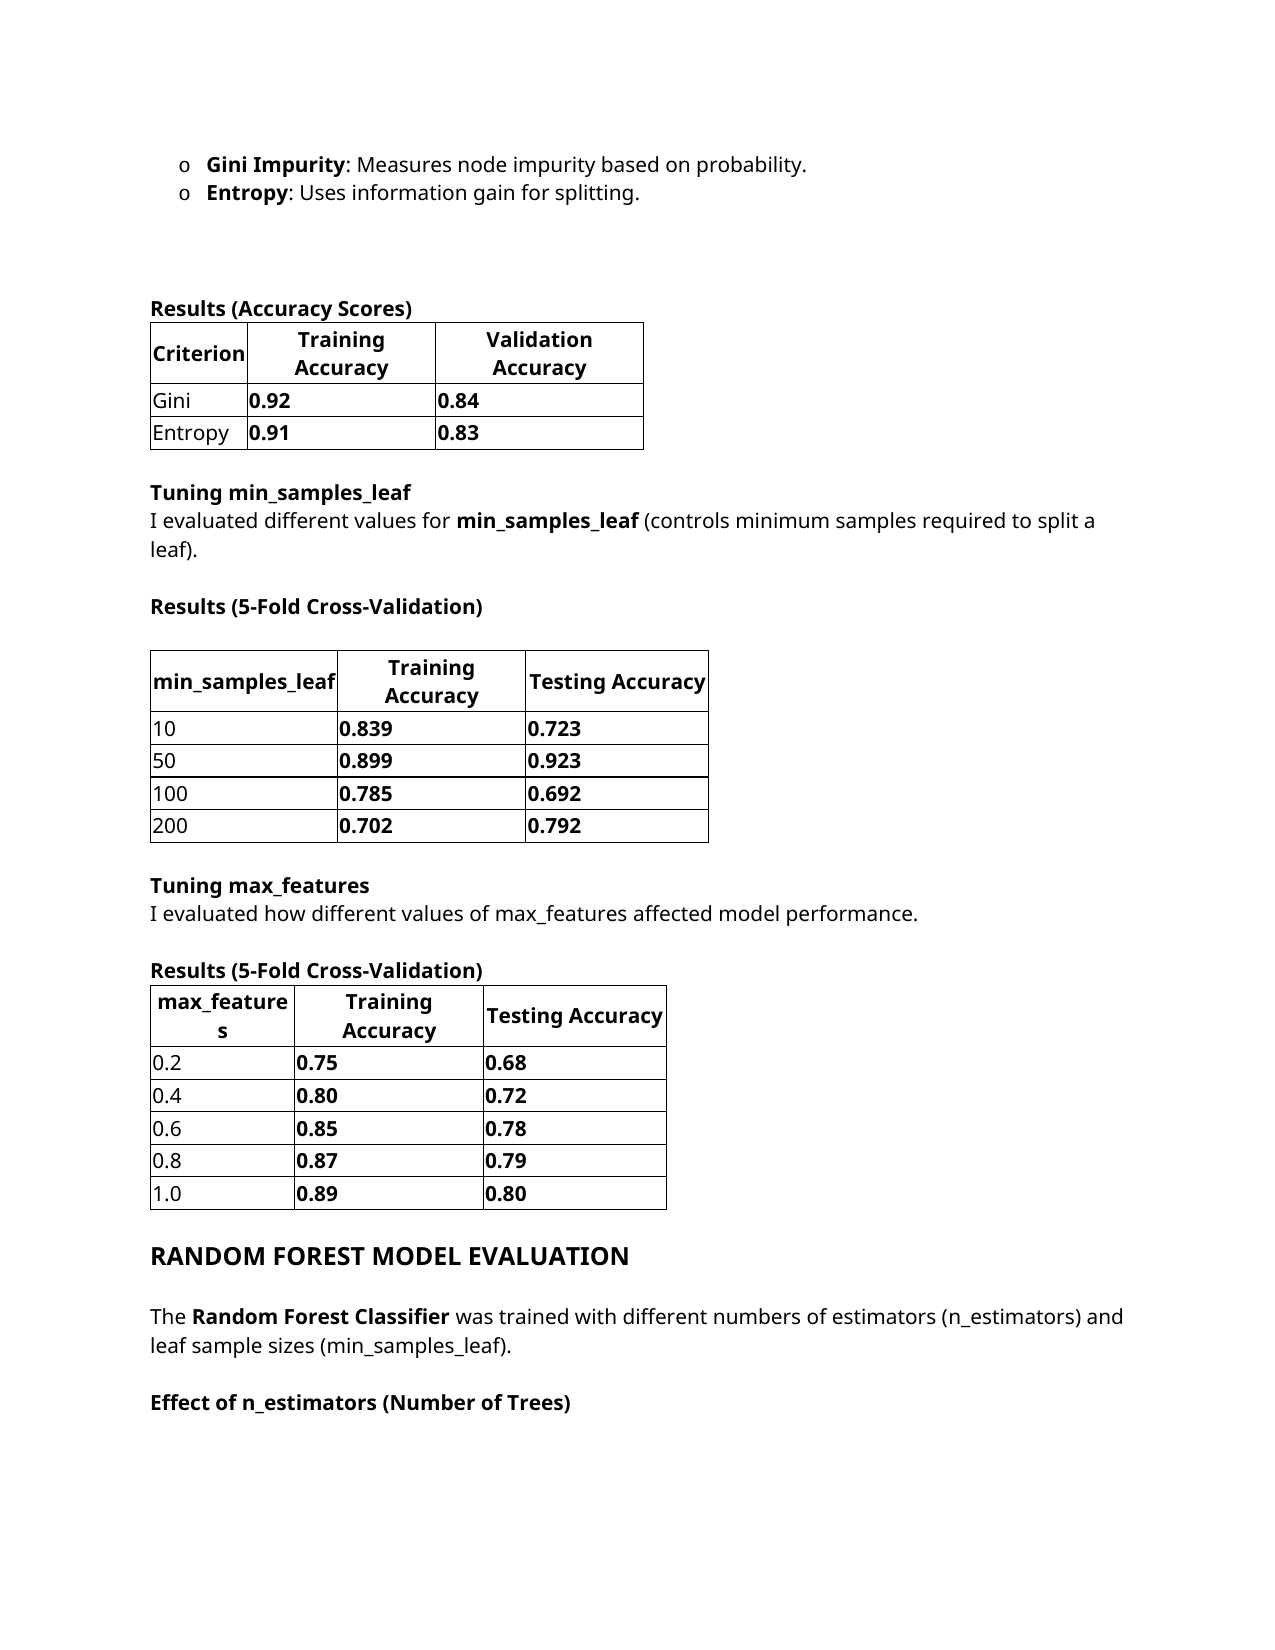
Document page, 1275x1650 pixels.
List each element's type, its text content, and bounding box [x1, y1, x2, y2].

table_cell 0.839 [338, 712, 525, 744]
table_header Validation Accuracy [436, 323, 643, 383]
table_cell 10 [151, 712, 337, 744]
table_cell 0.4 [151, 1080, 294, 1111]
text Results (5-Fold Cross-Validation) [150, 592, 1125, 621]
table_cell Gini [151, 384, 247, 416]
table_header Training Accuracy [248, 323, 435, 383]
table_cell 0.80 [484, 1177, 666, 1209]
table_header min_samples_leaf [151, 651, 337, 711]
table_header Criterion [151, 323, 247, 383]
table_cell 0.8 [151, 1145, 294, 1176]
table_header Testing Accuracy [484, 986, 666, 1046]
text RANDOM FOREST MODEL EVALUATION [150, 1239, 1125, 1273]
text Results (Accuracy Scores) [150, 294, 1125, 322]
table_cell 0.80 [295, 1080, 483, 1111]
table_cell 200 [151, 810, 337, 842]
table_cell 50 [151, 745, 337, 776]
table_cell 0.68 [484, 1047, 666, 1078]
table_cell 0.92 [248, 384, 435, 416]
text The Random Forest Classifier was trained with different numbers of estimators (n_estimators) and leaf sample sizes (min_samples_leaf). [150, 1302, 1125, 1359]
table_cell 0.2 [151, 1047, 294, 1078]
table_cell 0.75 [295, 1047, 483, 1078]
table_cell 0.78 [484, 1112, 666, 1144]
table_cell 0.87 [295, 1145, 483, 1176]
table_header Testing Accuracy [526, 651, 708, 711]
text I evaluated how different values of max_features affected model performance. [150, 899, 1125, 928]
table_cell 0.85 [295, 1112, 483, 1144]
table_cell 0.723 [526, 712, 708, 744]
text Tuning min_samples_leaf [150, 478, 1125, 506]
text Effect of n_estimators (Number of Trees) [150, 1388, 1125, 1416]
table_cell 0.89 [295, 1177, 483, 1209]
text I evaluated different values for min_samples_leaf (controls minimum samples required to split a leaf). [150, 506, 1125, 563]
list Entropy: Uses information gain for splitting. [178, 178, 1125, 207]
table_cell 0.6 [151, 1112, 294, 1144]
table_cell 0.91 [248, 417, 435, 448]
table_cell 0.702 [338, 810, 525, 842]
text Tuning max_features [150, 871, 1125, 899]
table_cell Entropy [151, 417, 247, 448]
table_cell 1.0 [151, 1177, 294, 1209]
table_cell 0.899 [338, 745, 525, 776]
table_cell 0.792 [526, 810, 708, 842]
table_cell 0.692 [526, 778, 708, 809]
table_cell 0.923 [526, 745, 708, 776]
table_cell 0.785 [338, 778, 525, 809]
text Results (5-Fold Cross-Validation) [150, 956, 1125, 985]
table_cell 0.72 [484, 1080, 666, 1111]
table_header Training Accuracy [295, 986, 483, 1046]
table_cell 0.84 [436, 384, 643, 416]
table_cell 0.83 [436, 417, 643, 448]
table_cell 0.79 [484, 1145, 666, 1176]
table_header Training Accuracy [338, 651, 525, 711]
table_cell 100 [151, 778, 337, 809]
table_header max_features [151, 986, 294, 1046]
list Gini Impurity: Measures node impurity based on probability. [178, 150, 1125, 178]
